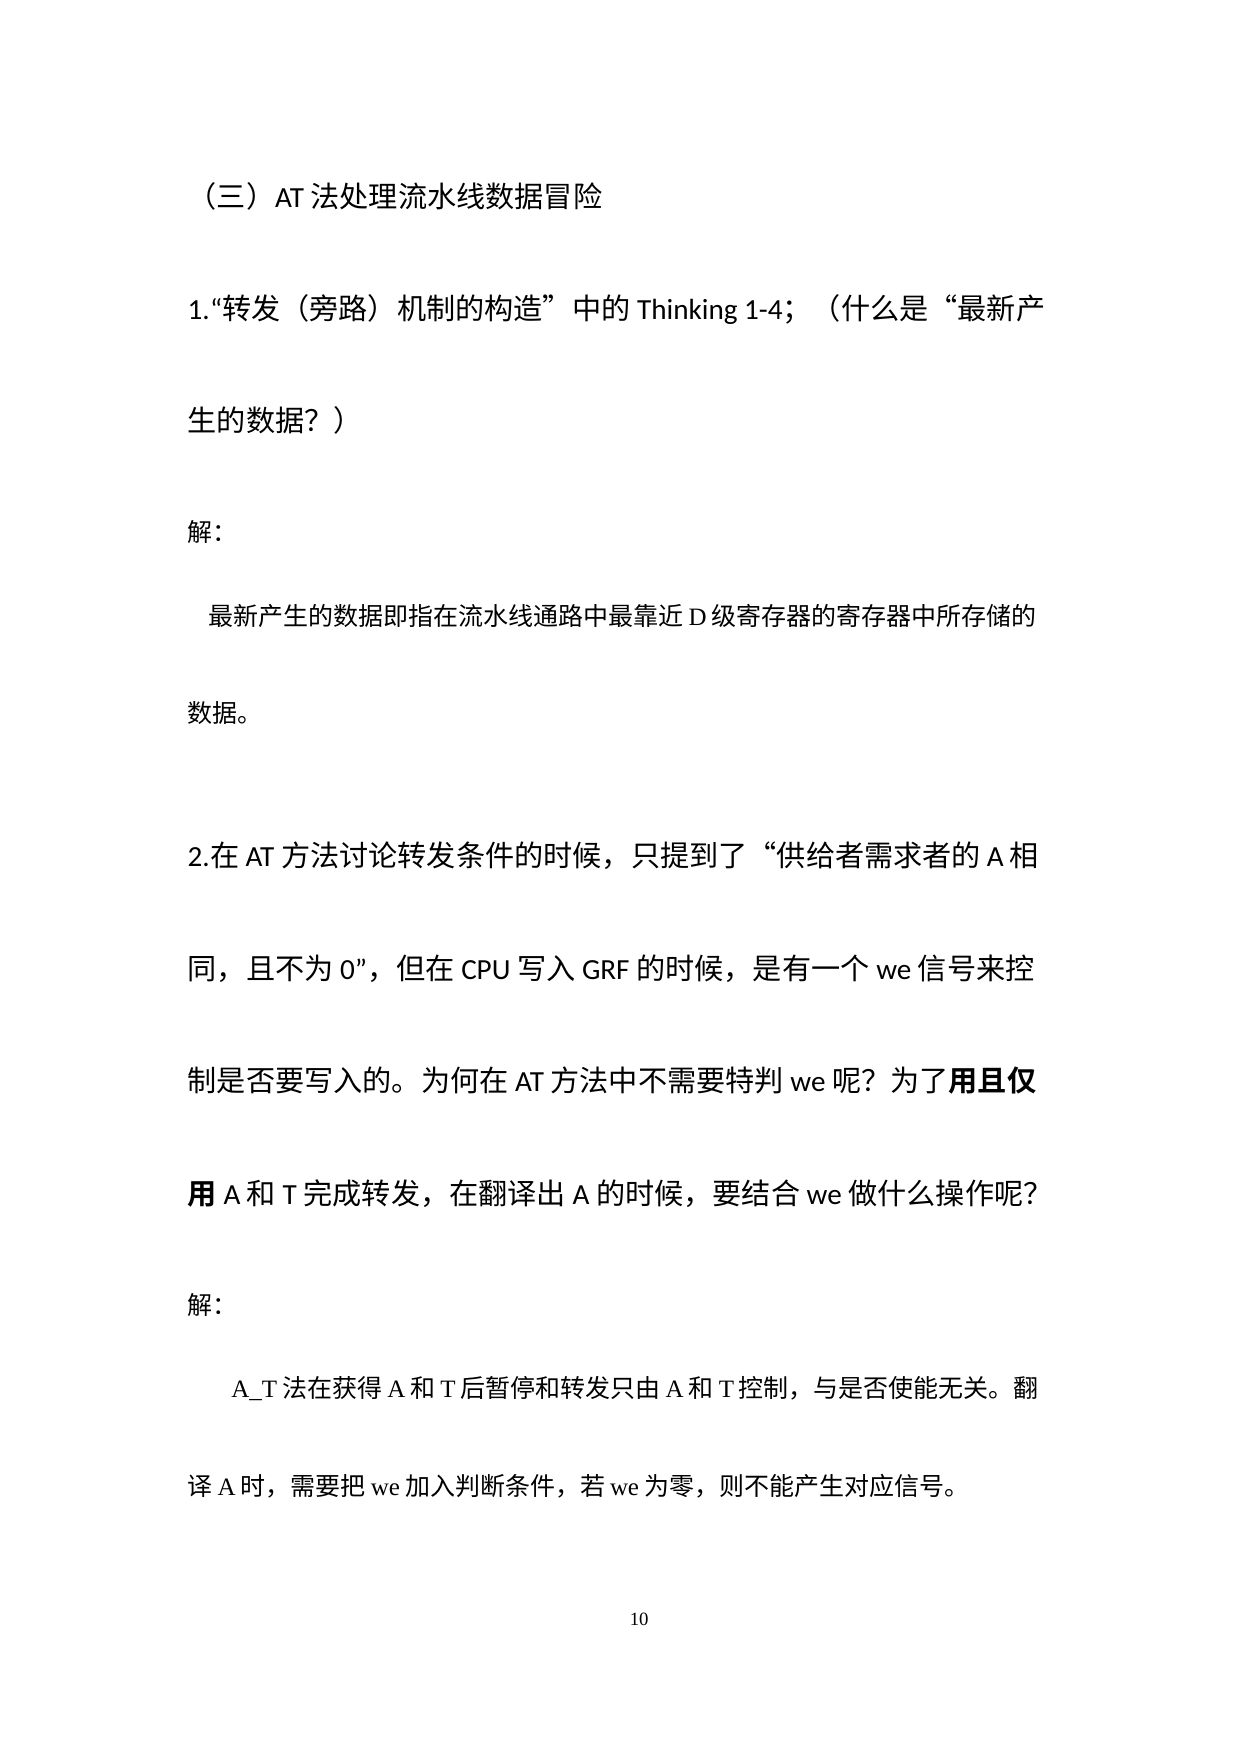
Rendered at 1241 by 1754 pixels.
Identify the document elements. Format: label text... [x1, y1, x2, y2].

subtitle （三）AT 法处理流水线数据冒险 [187, 162, 1053, 227]
text A_T法在获得A和T后暂停和转发只由A和T控制，与是否使能无关。翻译A时，需要把we加入判断条件，若we为零，则不能产生对应信号。 [187, 1354, 1053, 1517]
subtitle 1.“转发（旁路）机制的构造”中的 Thinking 1-4；（什么是“最新产生的数据？） [187, 274, 1053, 451]
text 最新产生的数据即指在流水线通路中最靠近D级寄存器的寄存器中所存储的数据。 [187, 582, 1053, 744]
text 解： [187, 498, 1053, 563]
subtitle 2.在 AT 方法讨论转发条件的时候，只提到了“供给者需求者的A相同，且不为 0”，但在 CPU 写入 GRF 的时候，是有一个 we 信号来控制是否要写入的。为何在 AT 方法中不需要特判 we 呢？为了用且仅用 A 和 T 完成转发，在翻译出 A 的时候，要结合 we 做什么操作呢？ [187, 822, 1053, 1224]
text 解： [187, 1271, 1053, 1336]
